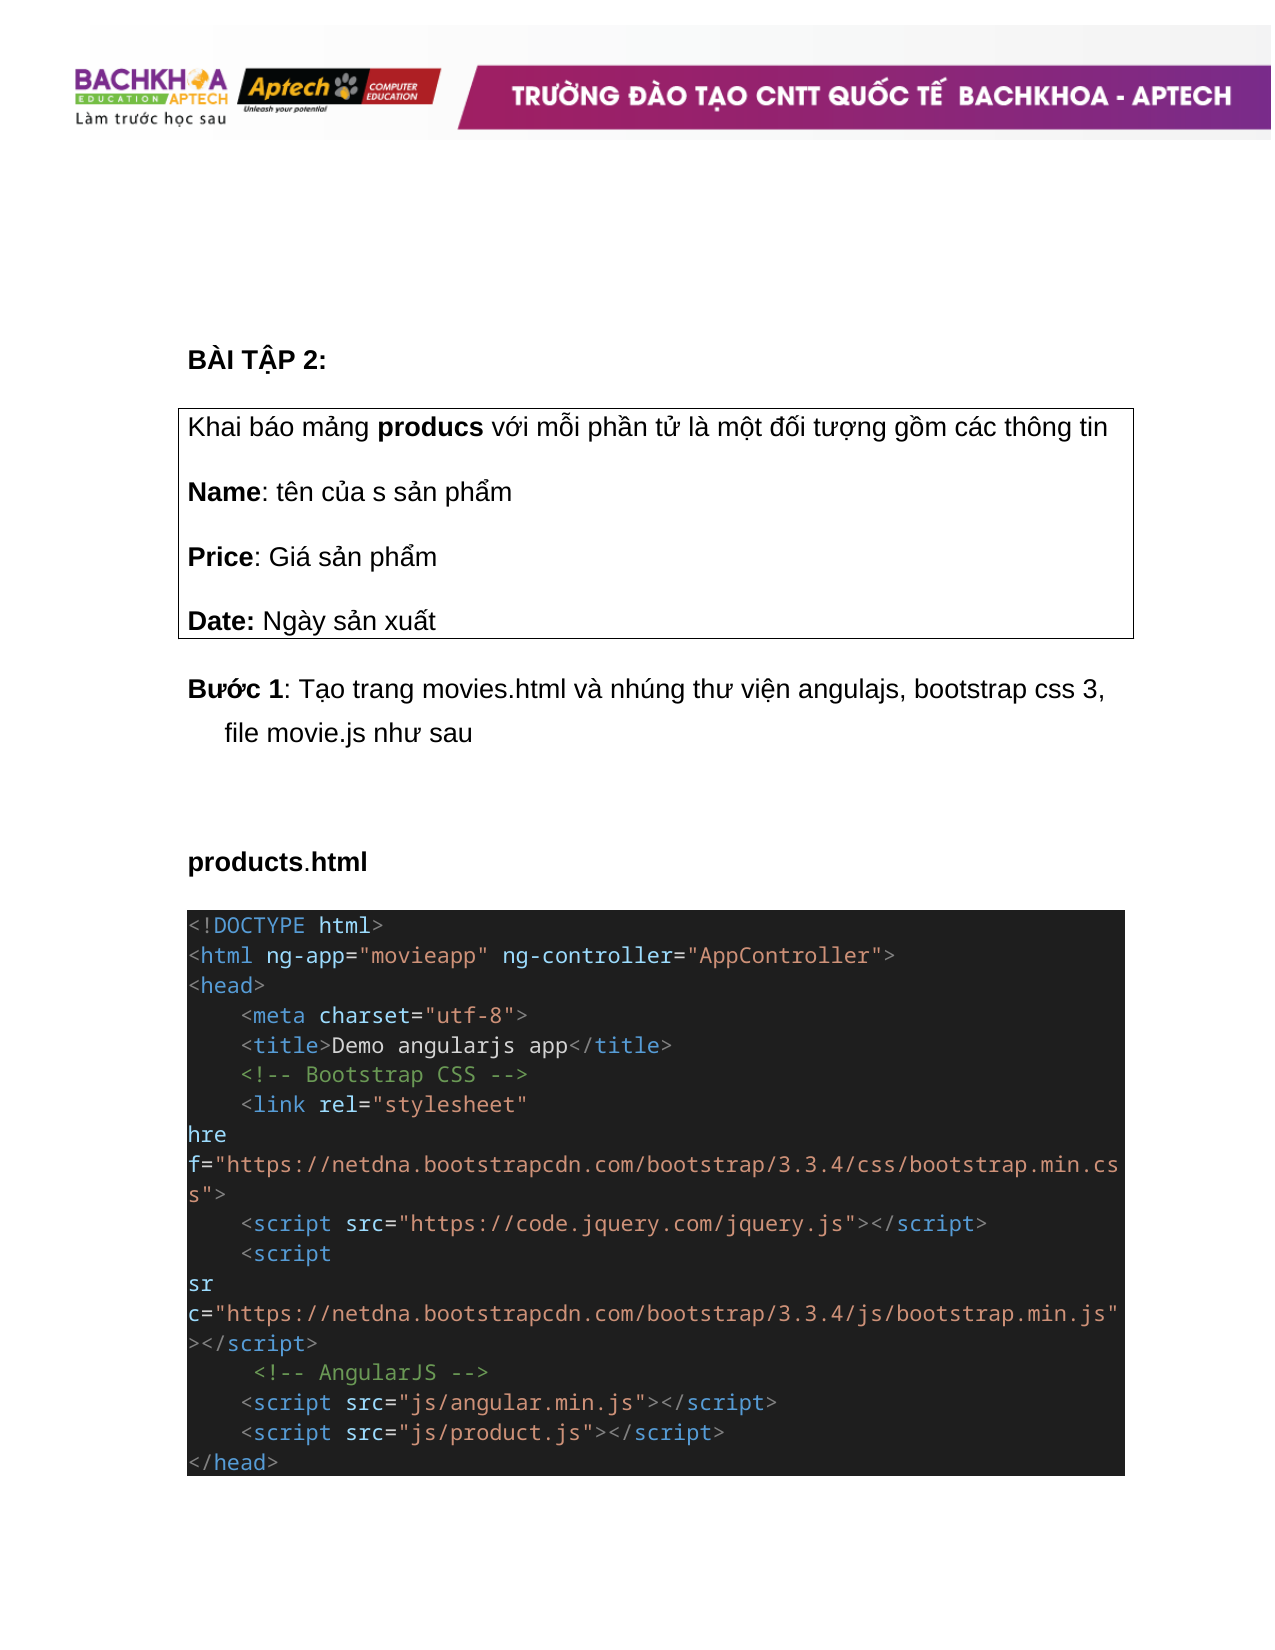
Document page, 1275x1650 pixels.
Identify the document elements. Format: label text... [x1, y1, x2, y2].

text </head> [187, 1447, 1125, 1476]
text <!-- AngularJS --> [187, 1357, 1125, 1387]
text <!DOCTYPE html> [187, 910, 1125, 940]
text <!-- Bootstrap CSS --> [187, 1059, 1125, 1089]
picture [0, 25, 1271, 140]
text <script src="https://code.jquery.com/jquery.js"></script> [187, 1208, 1125, 1238]
text <head> [187, 970, 1125, 1000]
text products.html [187, 846, 1125, 877]
text <script src="js/angular.min.js"></script> [187, 1387, 1125, 1417]
text Bài tập 2: [187, 344, 1125, 375]
text <title>Demo angularjs app</title> [187, 1029, 1125, 1059]
text <script src="js/product.js"></script> [187, 1417, 1125, 1447]
text Khai báo mảng producs với mỗi phần tử là một đối tượng gồm các thông tin [179, 409, 1133, 443]
text Date: Ngày sản xuất [179, 602, 1133, 638]
text <html ng-app="movieapp" ng-controller="AppController"> [187, 940, 1125, 970]
text Price: Giá sản phẩm [179, 537, 1133, 572]
text <link rel="stylesheet" href="https://netdna.bootstrapcdn.com/bootstrap/3.3.4/css/bootstrap.min.css"> [187, 1089, 1125, 1208]
text Name: tên của s sản phẩm [179, 473, 1133, 507]
text Bước 1: Tạo trang movies.html và nhúng thư viện angulajs, bootstrap css 3, file movie.js như sau [187, 673, 1125, 748]
text <meta charset="utf-8"> [187, 1000, 1125, 1029]
text <script src="https://netdna.bootstrapcdn.com/bootstrap/3.3.4/js/bootstrap.min.js"></script> [187, 1238, 1125, 1357]
